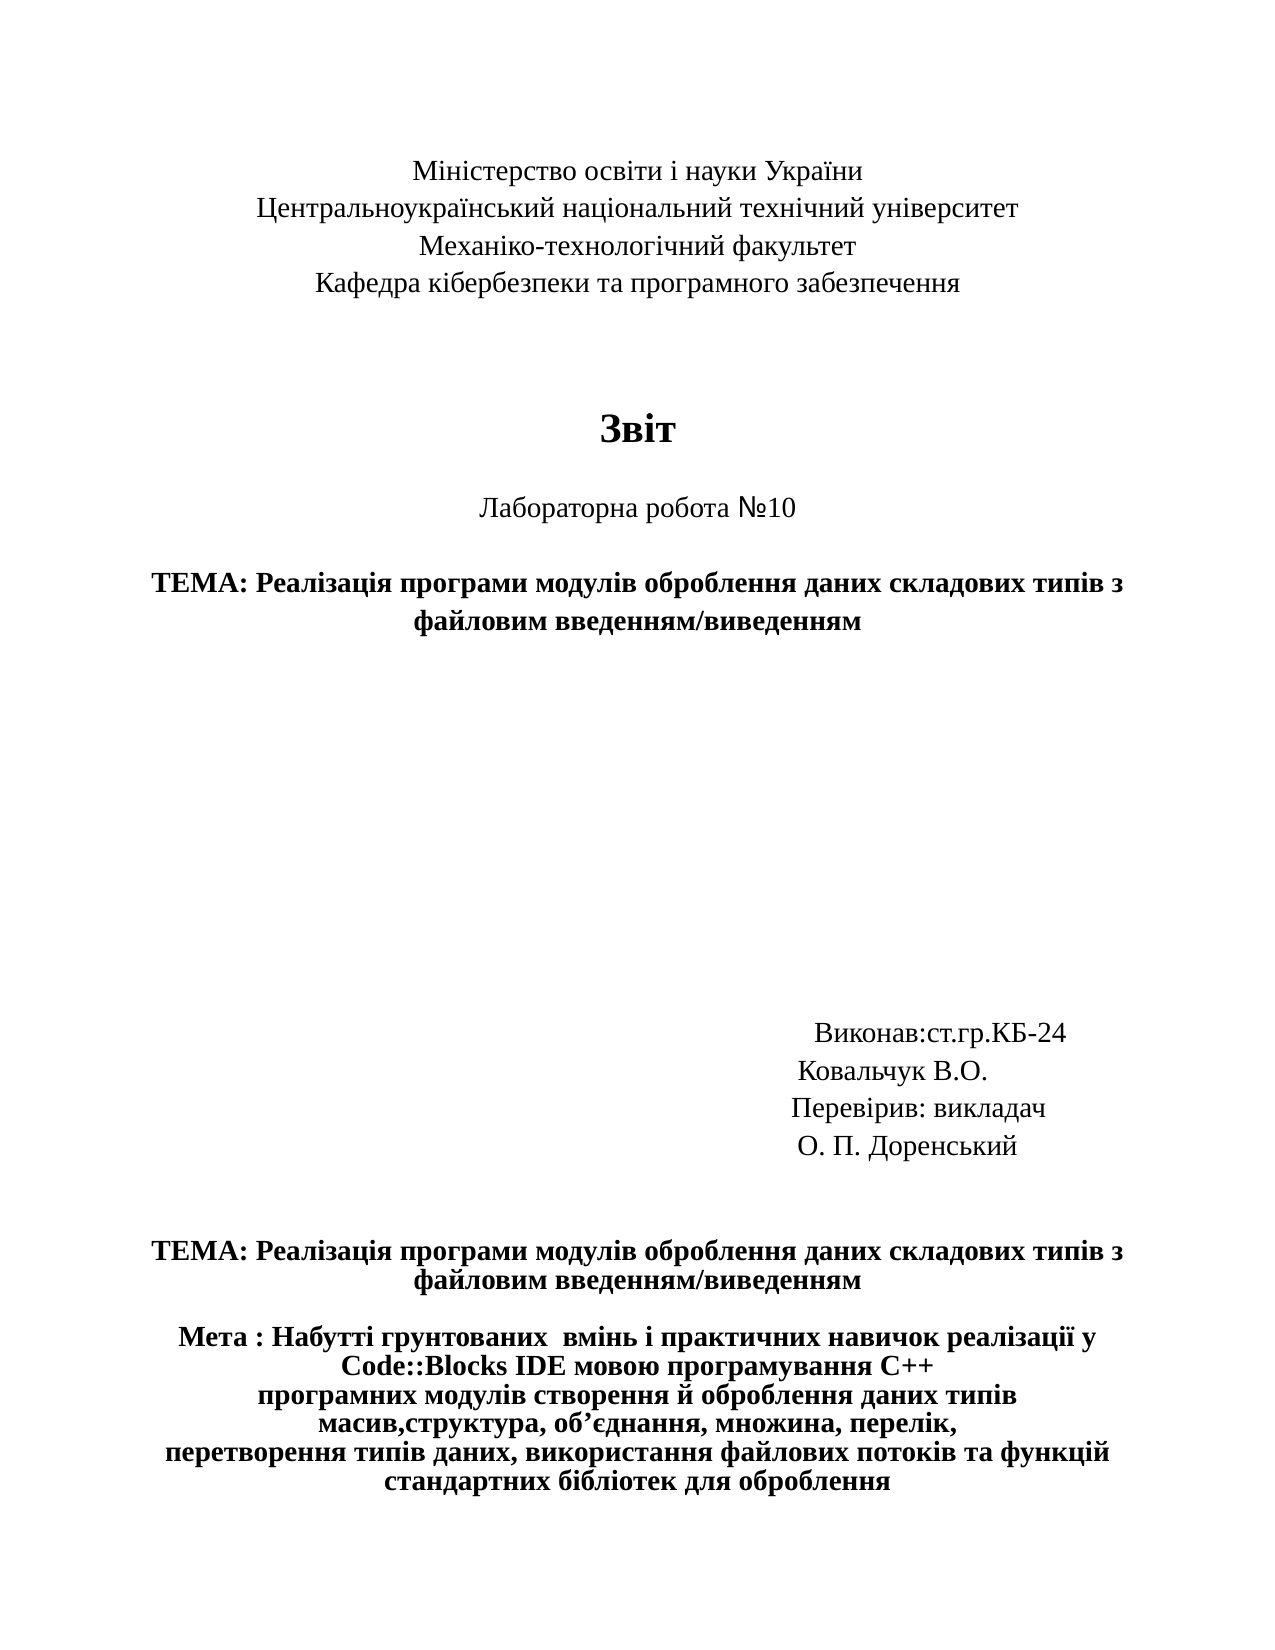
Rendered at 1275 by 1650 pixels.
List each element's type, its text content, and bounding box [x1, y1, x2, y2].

text перетворення типів даних, використання файлових потоків та функцій стандартних бібліотек для оброблення [150, 1439, 1125, 1496]
text Міністерство освіти і науки України [150, 150, 1125, 187]
text Кафедра кібербезпеки та програмного забезпечення [150, 262, 1125, 300]
text Перевірив: викладач [150, 1087, 1125, 1125]
text Центральноукраїнський національний технічний університет [150, 187, 1125, 225]
text Мета : Набутті грунтованих вмінь і практичних навичок реалізації у Code::Blocks IDE мовою програмування С++ [150, 1324, 1125, 1381]
text Лабораторна робота №10 [150, 487, 1125, 525]
text ТЕМА: Реалізація програми модулів оброблення даних складових типів з файловим введенням/виведенням [150, 1237, 1125, 1295]
text О. П. Доренський [150, 1125, 1125, 1162]
text програмних модулів створення й оброблення даних типів масив,структура, об’єднання, множина, перелік, [150, 1381, 1125, 1439]
text Звіт [150, 412, 1125, 450]
text ТЕМА: Реалізація програми модулів оброблення даних складових типів з файловим введенням/виведенням [150, 562, 1125, 637]
text Механіко-технологічний факультет [150, 225, 1125, 262]
text Ковальчук В.О. [150, 1050, 1125, 1087]
text Виконав:cт.гр.КБ-24 [150, 1012, 1125, 1050]
